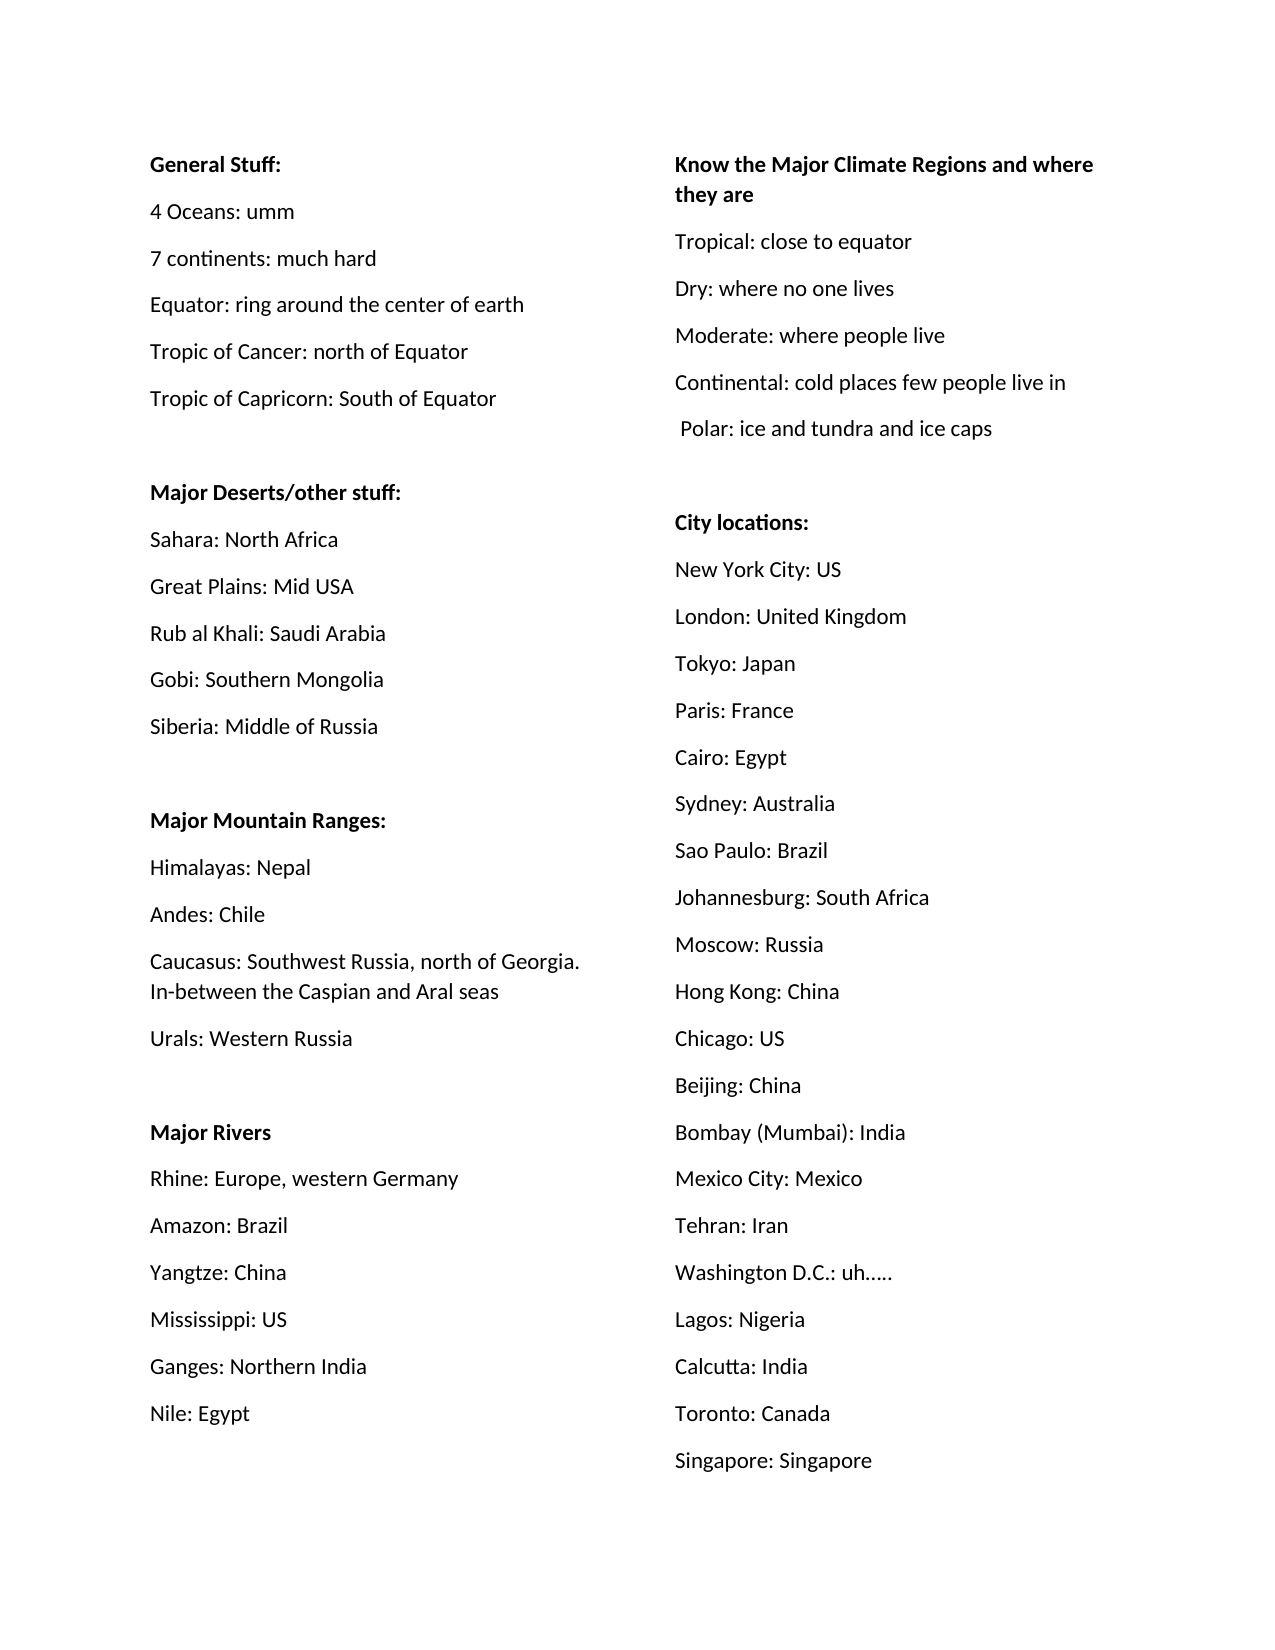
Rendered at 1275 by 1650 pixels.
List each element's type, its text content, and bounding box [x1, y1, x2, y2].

text Tropical: close to equator [675, 227, 1125, 255]
text Chicago: US [675, 1024, 1125, 1052]
text Beijing: China [675, 1071, 1125, 1099]
text Calcutta: India [675, 1352, 1125, 1380]
text Moderate: where people live [675, 321, 1125, 349]
text Gobi: Southern Mongolia [150, 666, 600, 694]
text Sahara: North Africa [150, 525, 600, 553]
text Amazon: Brazil [150, 1211, 600, 1239]
text Dry: where no one lives [675, 274, 1125, 302]
text Moscow: Russia [675, 930, 1125, 958]
text Continental: cold places few people live in [675, 368, 1125, 396]
text Caucasus: Southwest Russia, north of Georgia. In-between the Caspian and Aral seas [150, 947, 600, 1005]
text Equator: ring around the center of earth [150, 291, 600, 319]
text Mississippi: US [150, 1305, 600, 1333]
text Siberia: Middle of Russia [150, 712, 600, 741]
text Great Plains: Mid USA [150, 572, 600, 600]
text Andes: Chile [150, 900, 600, 928]
text 4 Oceans: umm [150, 197, 600, 225]
text Polar: ice and tundra and ice caps [675, 414, 1125, 443]
text Sao Paulo: Brazil [675, 836, 1125, 864]
text Cairo: Egypt [675, 743, 1125, 771]
text Nile: Egypt [150, 1399, 600, 1427]
text Hong Kong: China [675, 977, 1125, 1005]
text New York City: US [675, 555, 1125, 583]
text Rub al Khali: Saudi Arabia [150, 619, 600, 647]
text Urals: Western Russia [150, 1024, 600, 1052]
text London: United Kingdom [675, 602, 1125, 630]
text Tropic of Cancer: north of Equator [150, 337, 600, 366]
text City locations: [675, 508, 1125, 536]
text Bombay (Mumbai): India [675, 1118, 1125, 1146]
text Know the Major Climate Regions and where they are [675, 150, 1125, 208]
text Singapore: Singapore [675, 1446, 1125, 1474]
text Tropic of Capricorn: South of Equator [150, 384, 600, 412]
text Major Mountain Ranges: [150, 806, 600, 834]
text Lagos: Nigeria [675, 1305, 1125, 1333]
text Tokyo: Japan [675, 649, 1125, 677]
text General Stuff: [150, 150, 600, 178]
text Toronto: Canada [675, 1399, 1125, 1427]
text Yangtze: China [150, 1258, 600, 1286]
text 7 continents: much hard [150, 244, 600, 272]
text Johannesburg: South Africa [675, 883, 1125, 911]
text Himalayas: Nepal [150, 853, 600, 881]
text Paris: France [675, 696, 1125, 724]
text Major Deserts/other stuff: [150, 478, 600, 506]
text Sydney: Australia [675, 789, 1125, 818]
text Rhine: Europe, western Germany [150, 1164, 600, 1193]
text Washington D.C.: uh….. [675, 1258, 1125, 1286]
text Major Rivers [150, 1118, 600, 1146]
text Mexico City: Mexico [675, 1164, 1125, 1193]
text Ganges: Northern India [150, 1352, 600, 1380]
text Tehran: Iran [675, 1211, 1125, 1239]
